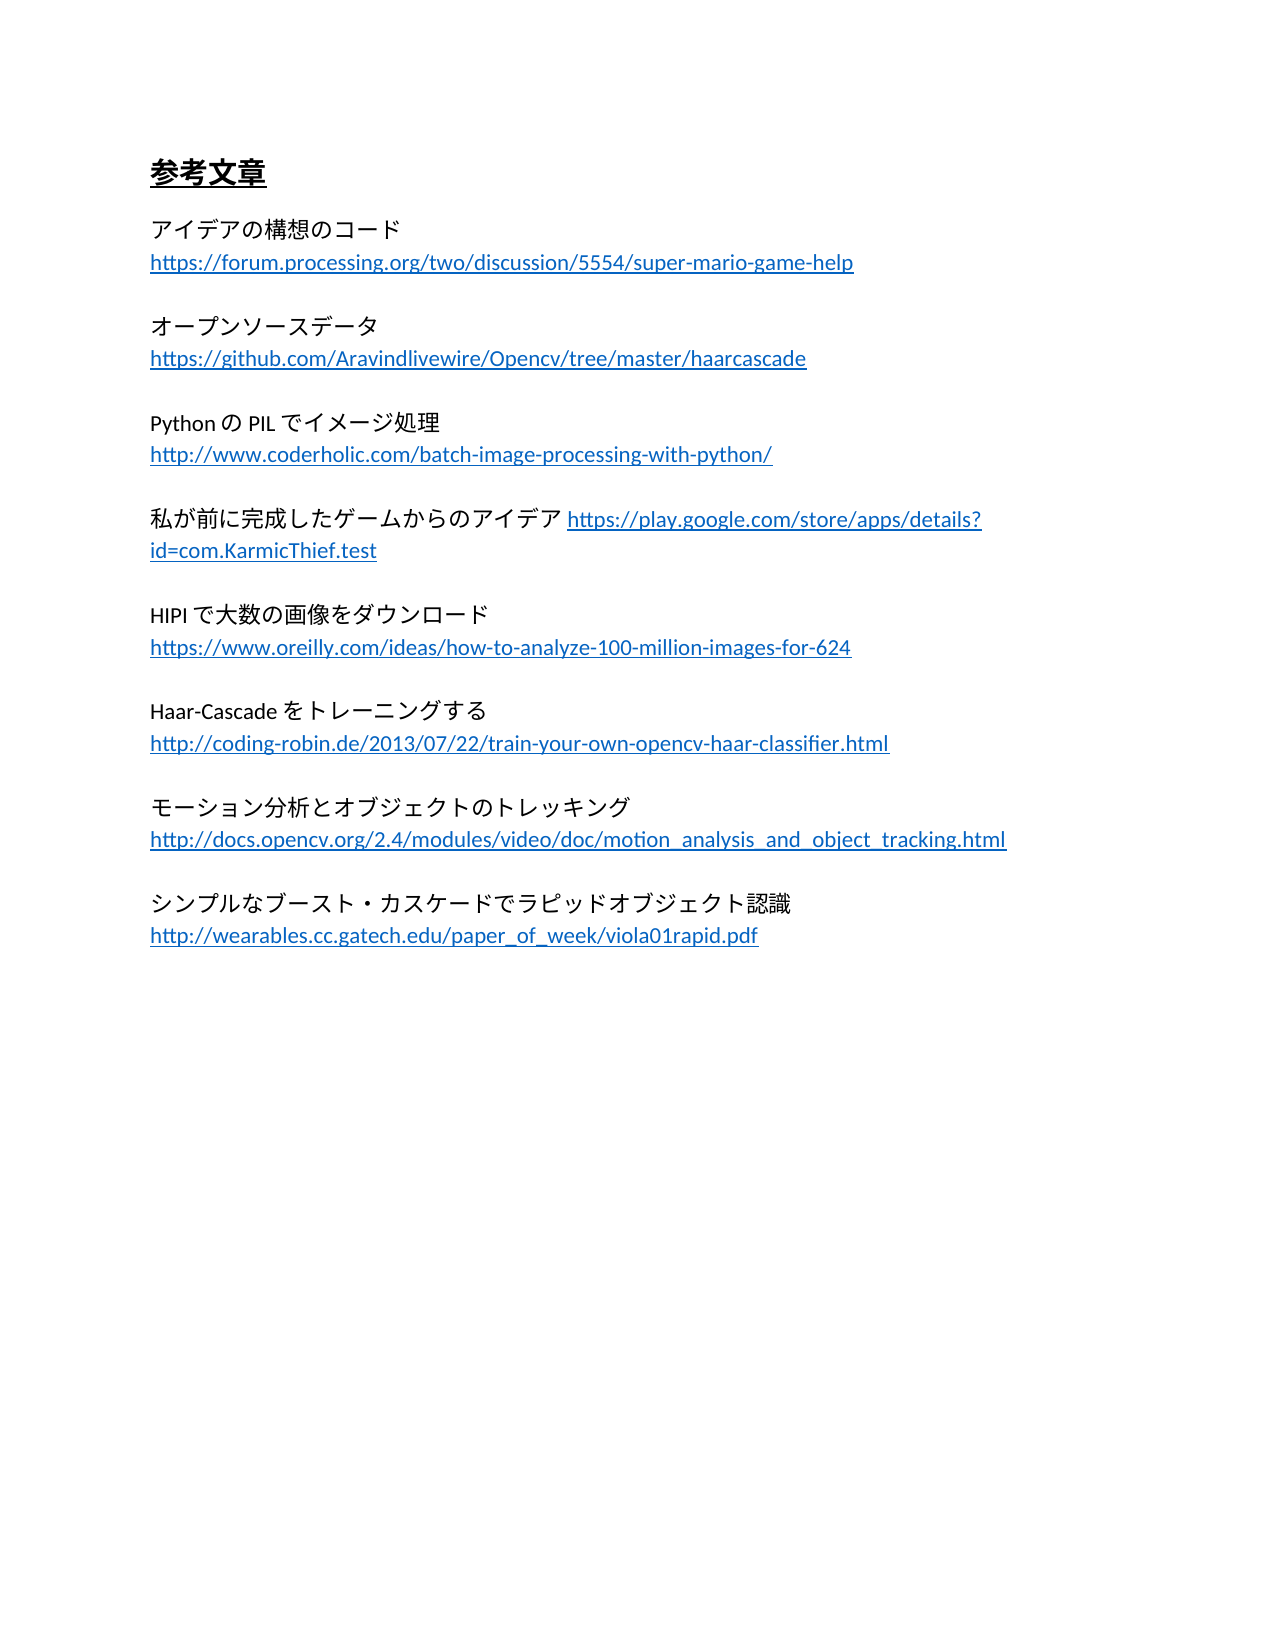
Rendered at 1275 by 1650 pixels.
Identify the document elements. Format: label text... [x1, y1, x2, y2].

text https://github.com/Aravindlivewire/Opencv/tree/master/haarcascade [150, 344, 1125, 372]
text http://wearables.cc.gatech.edu/paper_of_week/viola01rapid.pdf [150, 921, 1125, 949]
text http://docs.opencv.org/2.4/modules/video/doc/motion_analysis_and_object_tracking.html [150, 825, 1125, 853]
text Haar-Cascadeをトレーニングする [150, 693, 1125, 726]
text HIPIで大数の画像をダウンロード [150, 597, 1125, 630]
text http://coding-robin.de/2013/07/22/train-your-own-opencv-haar-classifier.html [150, 729, 1125, 757]
text https://www.oreilly.com/ideas/how-to-analyze-100-million-images-for-624 [150, 633, 1125, 661]
text シンプルなブースト・カスケードでラピッドオブジェクト認識 [150, 886, 1125, 919]
text アイデアの構想のコード [150, 212, 1125, 246]
text http://www.coderholic.com/batch-image-processing-with-python/ [150, 441, 1125, 469]
text PythonのPILでイメージ処理 [150, 405, 1125, 438]
text https://forum.processing.org/two/discussion/5554/super-mario-game-help [150, 248, 1125, 276]
text オープンソースデータ [150, 308, 1125, 342]
text 私が前に完成したゲームからのアイデアhttps://play.google.com/store/apps/details?id=com.KarmicThief.test [150, 501, 1125, 564]
text 参考文章 [150, 150, 1125, 192]
text モーション分析とオブジェクトのトレッキング [150, 789, 1125, 823]
